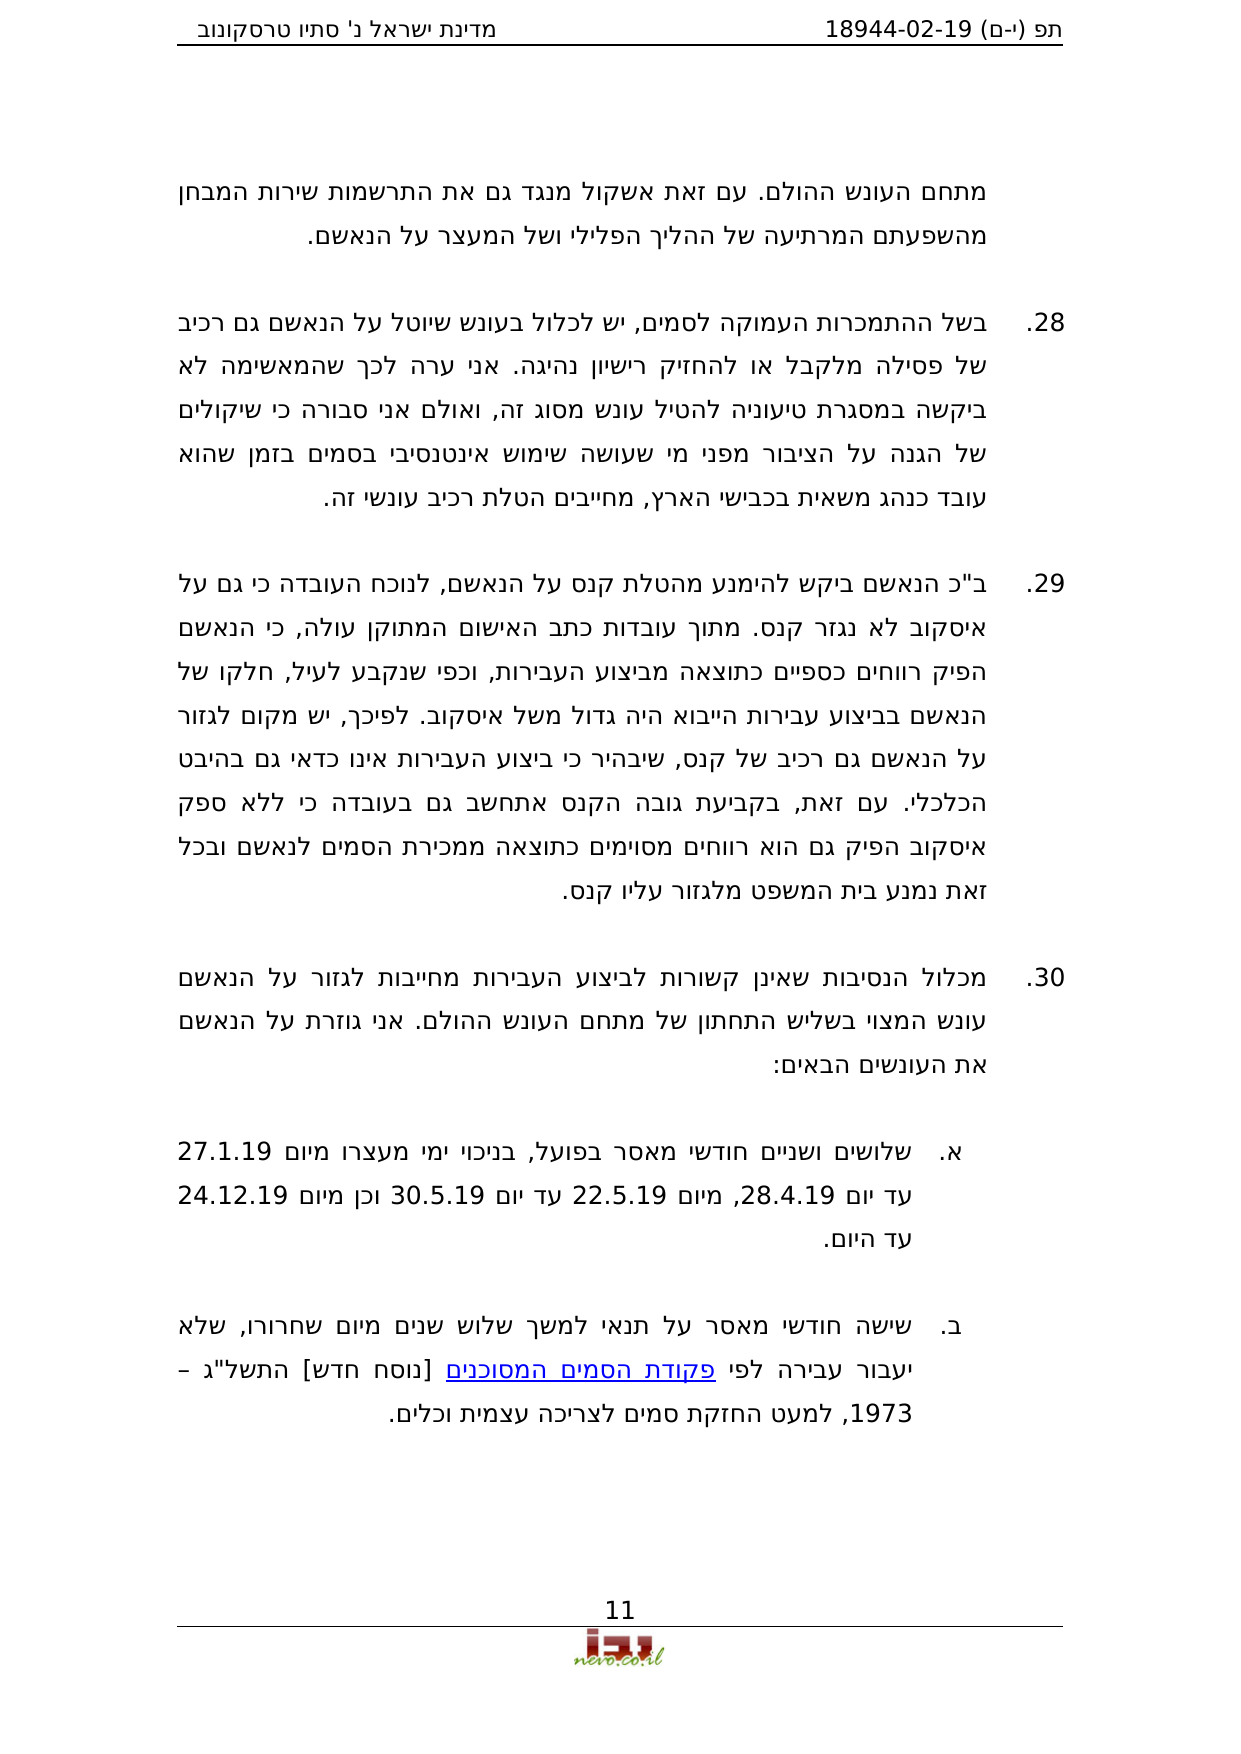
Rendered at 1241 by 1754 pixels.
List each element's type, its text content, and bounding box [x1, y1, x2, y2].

list שלושים ושניים חודשי מאסר בפועל, בניכוי ימי מעצרו מיום 27.1.19 עד יום 28.4.19, מיום 22.5.19 עד יום 30.5.19 וכן מיום 24.12.19 עד היום. [177, 1137, 951, 1254]
list בשל ההתמכרות העמוקה לסמים, יש לכלול בעונש שיוטל על הנאשם גם רכיב של פסילה מלקבל או להחזיק רישיון נהיגה. אני ערה לכך שהמאשימה לא ביקשה במסגרת טיעוניה להטיל עונש מסוג זה, ואולם אני סבורה כי שיקולים של הגנה על הציבור מפני מי שעושה שימוש אינטנסיבי בסמים בזמן שהוא עובד כנהג משאית בכבישי הארץ, מחייבים הטלת רכיב עונשי זה. [177, 308, 1026, 512]
list ב"כ הנאשם ביקש להימנע מהטלת קנס על הנאשם, לנוכח העובדה כי גם על איסקוב לא נגזר קנס. מתוך עובדות כתב האישום המתוקן עולה, כי הנאשם הפיק רווחים כספיים כתוצאה מביצוע העבירות, וכפי שנקבע לעיל, חלקו של הנאשם בביצוע עבירות הייבוא היה גדול משל איסקוב. לפיכך, יש מקום לגזור על הנאשם גם רכיב של קנס, שיבהיר כי ביצוע העבירות אינו כדאי גם בהיבט הכלכלי. עם זאת, בקביעת גובה הקנס אתחשב גם בעובדה כי ללא ספק איסקוב הפיק גם הוא רווחים מסוימים כתוצאה ממכירת הסמים לנאשם ובכל זאת נמנע בית המשפט מלגזור עליו קנס. [177, 570, 1026, 905]
picture [574, 1628, 666, 1667]
list שישה חודשי מאסר על תנאי למשך שלוש שנים מיום שחרורו, שלא יעבור עבירה לפי פקודת הסמים המסוכנים [נוסח חדש] התשל"ג – 1973, למעט החזקת סמים לצריכה עצמית וכלים. [177, 1312, 951, 1428]
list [177, 177, 1026, 250]
list מכלול הנסיבות שאינן קשורות לביצוע העבירות מחייבות לגזור על הנאשם עונש המצוי בשליש התחתון של מתחם העונש ההולם. אני גוזרת על הנאשם את העונשים הבאים: [177, 963, 1026, 1079]
